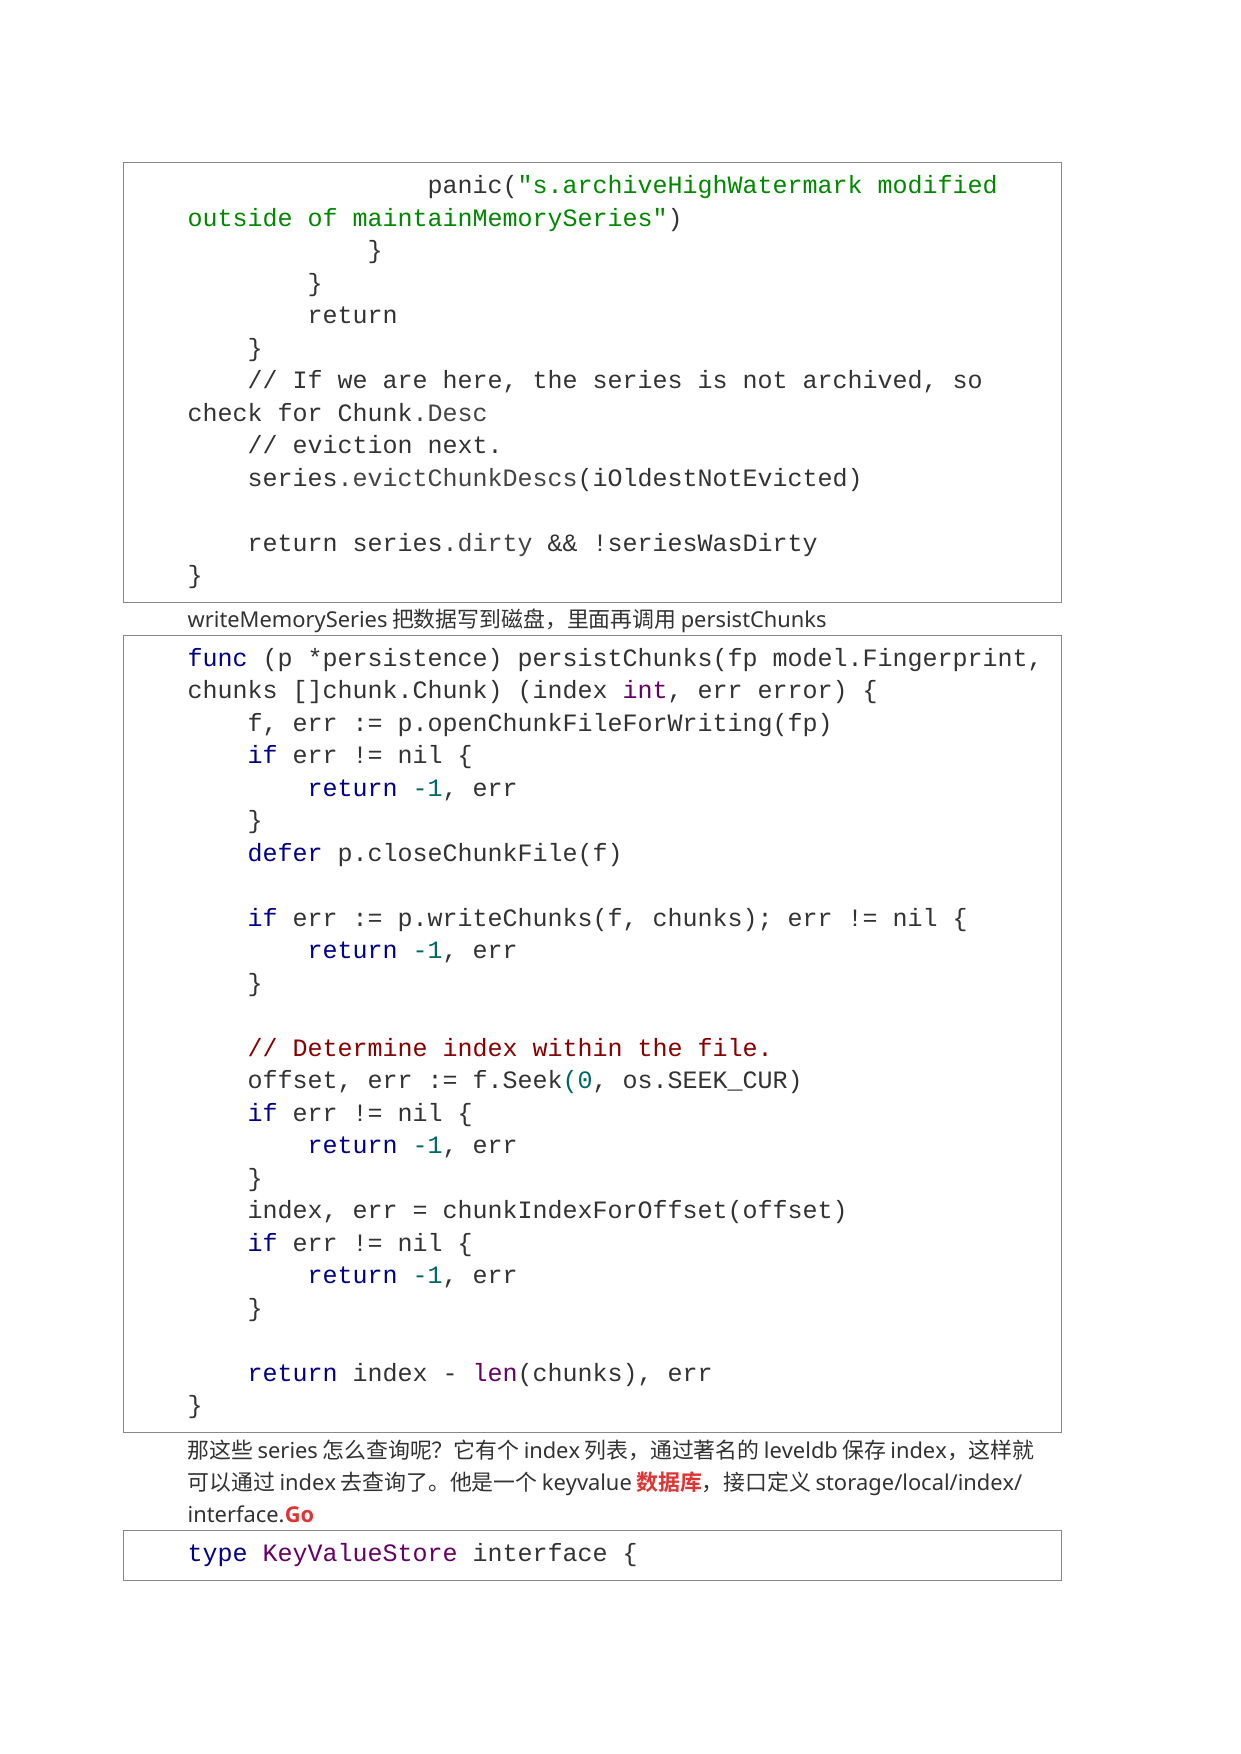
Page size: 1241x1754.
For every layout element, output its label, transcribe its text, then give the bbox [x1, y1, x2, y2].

text if err != nil { [187, 741, 1053, 773]
text // eviction next. [187, 431, 1053, 463]
text return [187, 301, 1053, 333]
text } [187, 1293, 1053, 1326]
text func (p *persistence) persistChunks(fp model.Fingerprint, chunks []chunk.Chunk) (index int, err error) { [124, 636, 1061, 708]
text series.evictChunkDescs(iOldestNotEvicted) [187, 463, 1053, 496]
text return -1, err [187, 936, 1053, 968]
text offset, err := f.Seek(0, os.SEEK_CUR) [187, 1066, 1053, 1098]
text panic("s.archiveHighWatermark modified outside of maintainMemorySeries") [124, 163, 1061, 236]
text f, err := p.openChunkFileForWriting(fp) [187, 708, 1053, 741]
text } [124, 1382, 1061, 1432]
text writeMemorySeries把数据写到磁盘，里面再调用persistChunks [187, 603, 1053, 635]
text index, err = chunkIndexForOffset(offset) [187, 1196, 1053, 1228]
text } [187, 968, 1053, 1001]
text } [187, 806, 1053, 838]
text return index - len(chunks), err [187, 1358, 1053, 1382]
text if err != nil { [187, 1098, 1053, 1131]
text return series.dirty && !seriesWasDirty [187, 528, 1053, 552]
text } [124, 552, 1061, 602]
text // If we are here, the series is not archived, so check for Chunk.Desc [187, 366, 1053, 431]
text 那这些series怎么查询呢？它有个index列表，通过著名的leveldb保存index，这样就可以通过index去查询了。他是一个keyvalue数据库，接口定义storage/local/index/interface.Go [187, 1433, 1053, 1530]
text return -1, err [187, 773, 1053, 806]
text if err != nil { [187, 1228, 1053, 1261]
text } [187, 236, 1053, 268]
text } [187, 268, 1053, 301]
text defer p.closeChunkFile(f) [187, 838, 1053, 871]
text return -1, err [187, 1131, 1053, 1163]
text if err := p.writeChunks(f, chunks); err != nil { [187, 903, 1053, 936]
text } [187, 1163, 1053, 1196]
text // Determine index within the file. [187, 1033, 1053, 1066]
text } [187, 333, 1053, 366]
text type KeyValueStore interface { [124, 1531, 1061, 1580]
text return -1, err [187, 1261, 1053, 1293]
